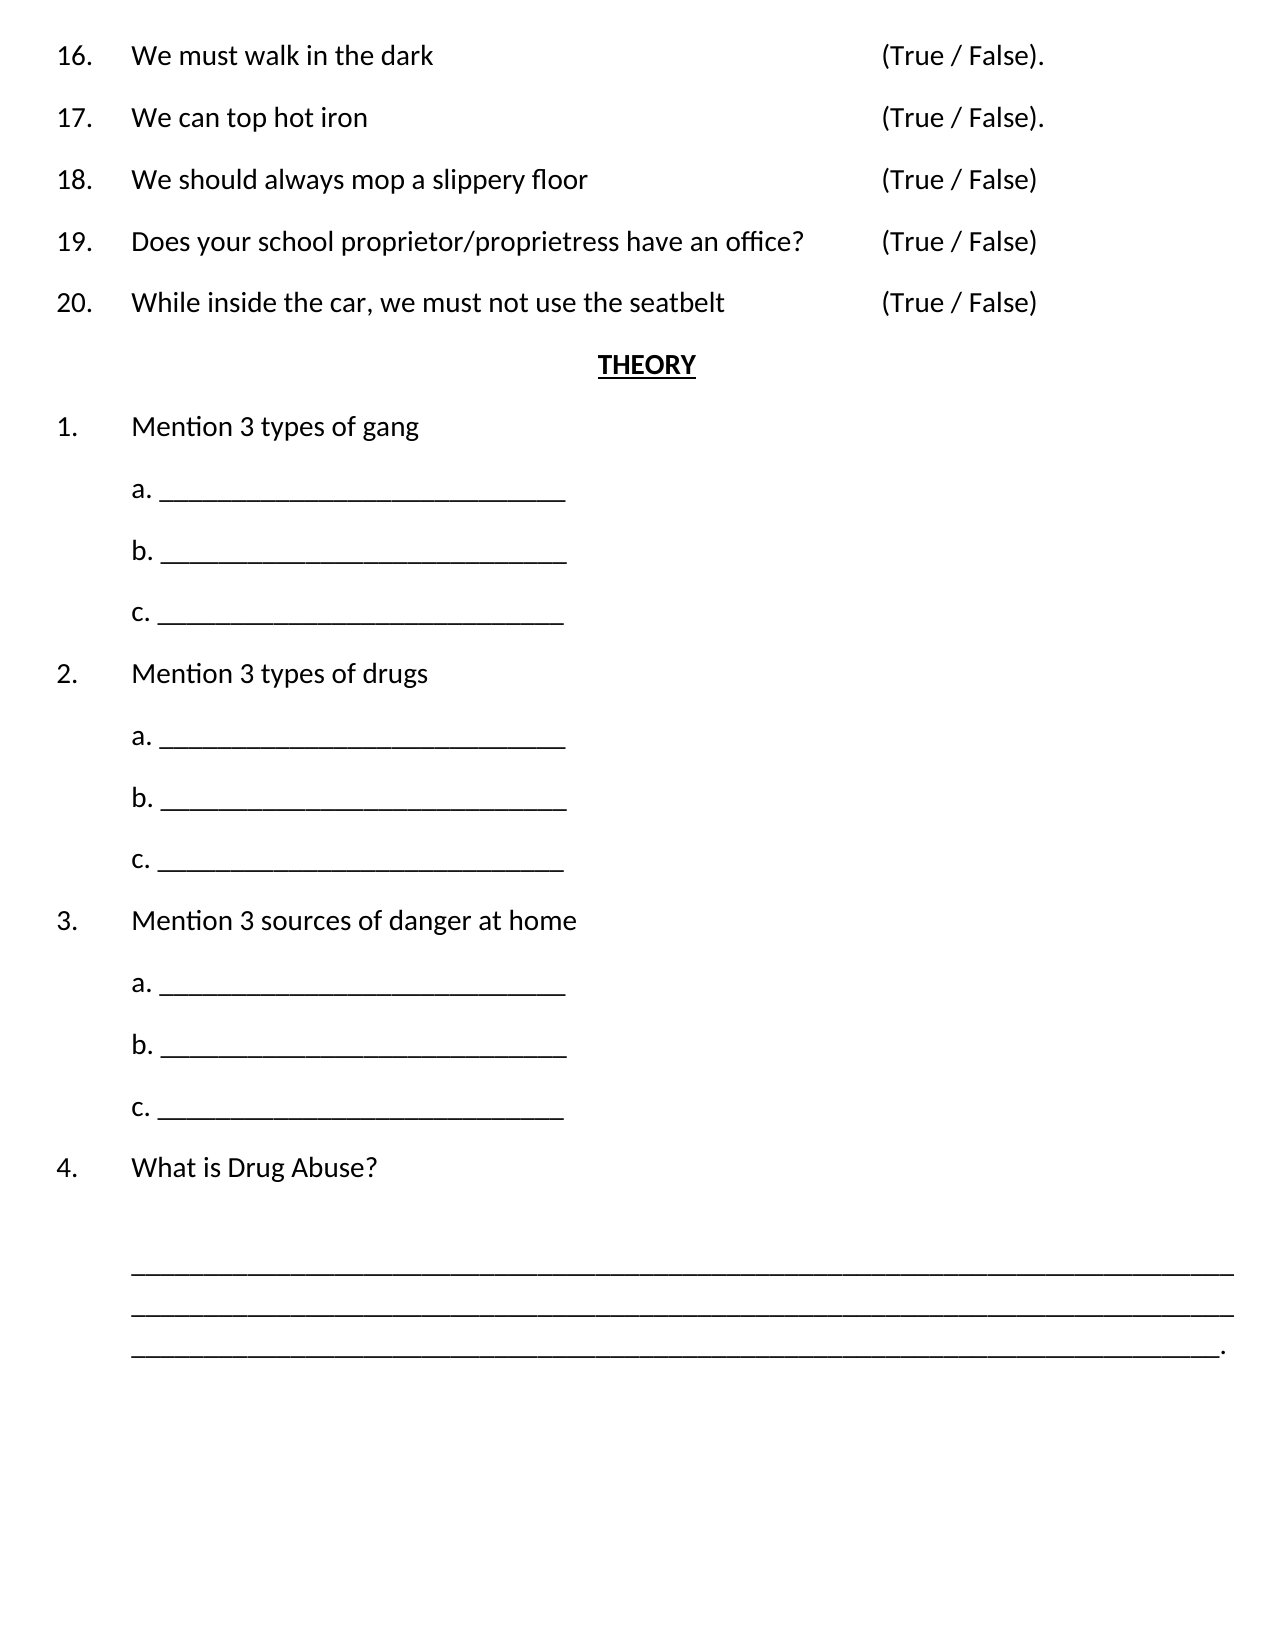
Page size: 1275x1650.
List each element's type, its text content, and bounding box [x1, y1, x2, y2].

text 1. Mention 3 types of gang [56, 408, 1237, 444]
text 16. We must walk in the dark (True / False). [56, 37, 1237, 73]
text THEORY [56, 346, 1237, 382]
text c. ____________________________ [56, 593, 1237, 629]
text c. ____________________________ [56, 1088, 1237, 1123]
text 20. While inside the car, we must not use the seatbelt (True / False) [56, 284, 1237, 320]
text 2. Mention 3 types of drugs [56, 655, 1237, 691]
text 3. Mention 3 sources of danger at home [56, 902, 1237, 938]
text 17. We can top hot iron (True / False). [56, 99, 1237, 135]
text a. ____________________________ [56, 470, 1237, 506]
text b. ____________________________ [56, 1026, 1237, 1061]
text b. ____________________________ [56, 532, 1237, 567]
text c. ____________________________ [56, 841, 1237, 876]
text 4. What is Drug Abuse? [56, 1149, 1237, 1185]
text a. ____________________________ [56, 964, 1237, 1000]
text 19. Does your school proprietor/proprietress have an office? (True / False) [56, 223, 1237, 258]
text 18. We should always mop a slippery floor (True / False) [56, 161, 1237, 197]
text b. ____________________________ [56, 779, 1237, 814]
text a. ____________________________ [56, 717, 1237, 753]
text ___________________________________________________________________________________________________________________________________________________________________________________________________________________________________. [56, 1211, 1237, 1362]
